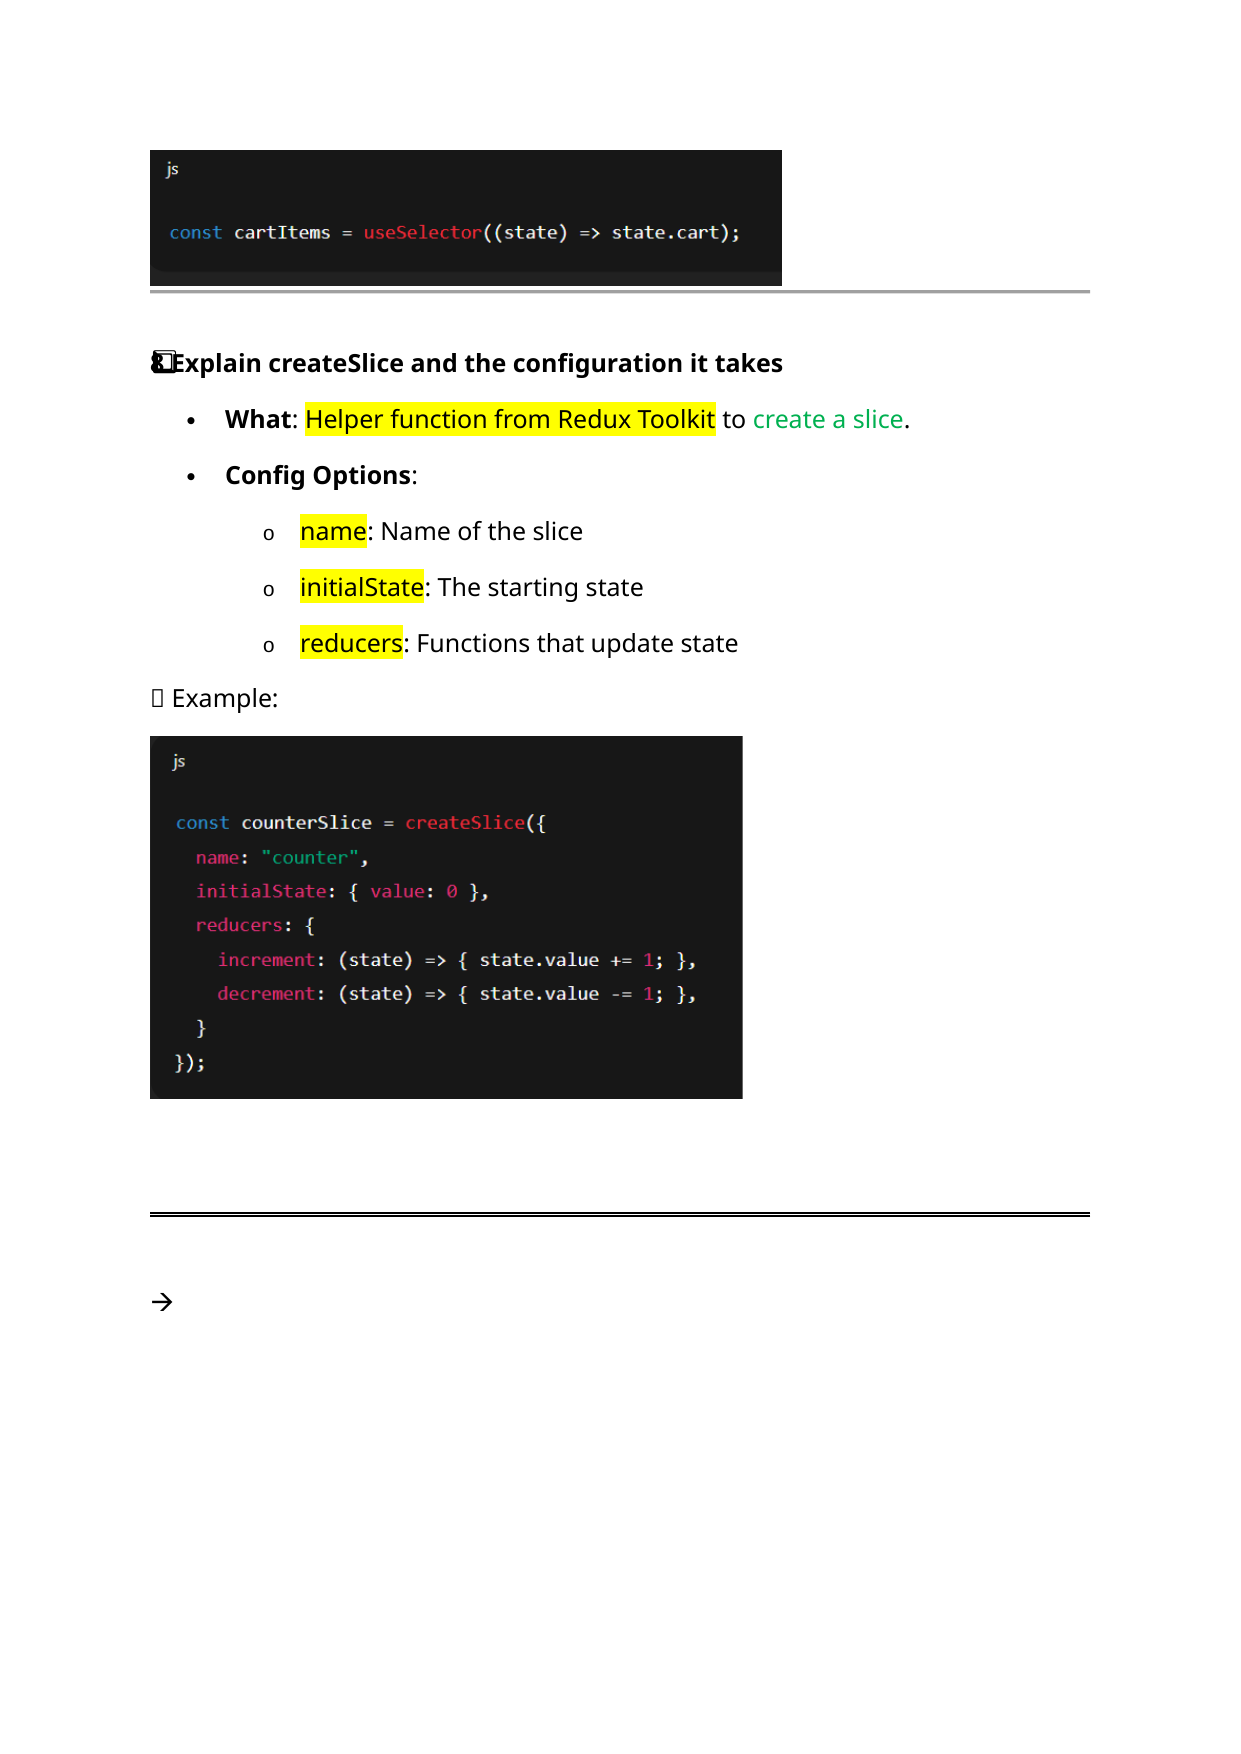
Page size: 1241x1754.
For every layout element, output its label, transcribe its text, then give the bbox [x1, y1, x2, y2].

picture [150, 150, 782, 286]
picture [150, 736, 743, 1099]
list reducers: Functions that update state [403, 625, 1090, 659]
text ✅ Example: [150, 681, 1090, 715]
list name: Name of the slice [262, 513, 1090, 548]
text 8️⃣ Explain createSlice and the configuration it takes [150, 346, 1090, 380]
list What: Helper function from Redux Toolkit to create a slice. [716, 402, 1090, 436]
list Config Options: [187, 458, 1090, 492]
list What: Helper function from Redux Toolkit to create a slice. [187, 402, 305, 436]
list initialState: The starting state [424, 569, 1090, 603]
